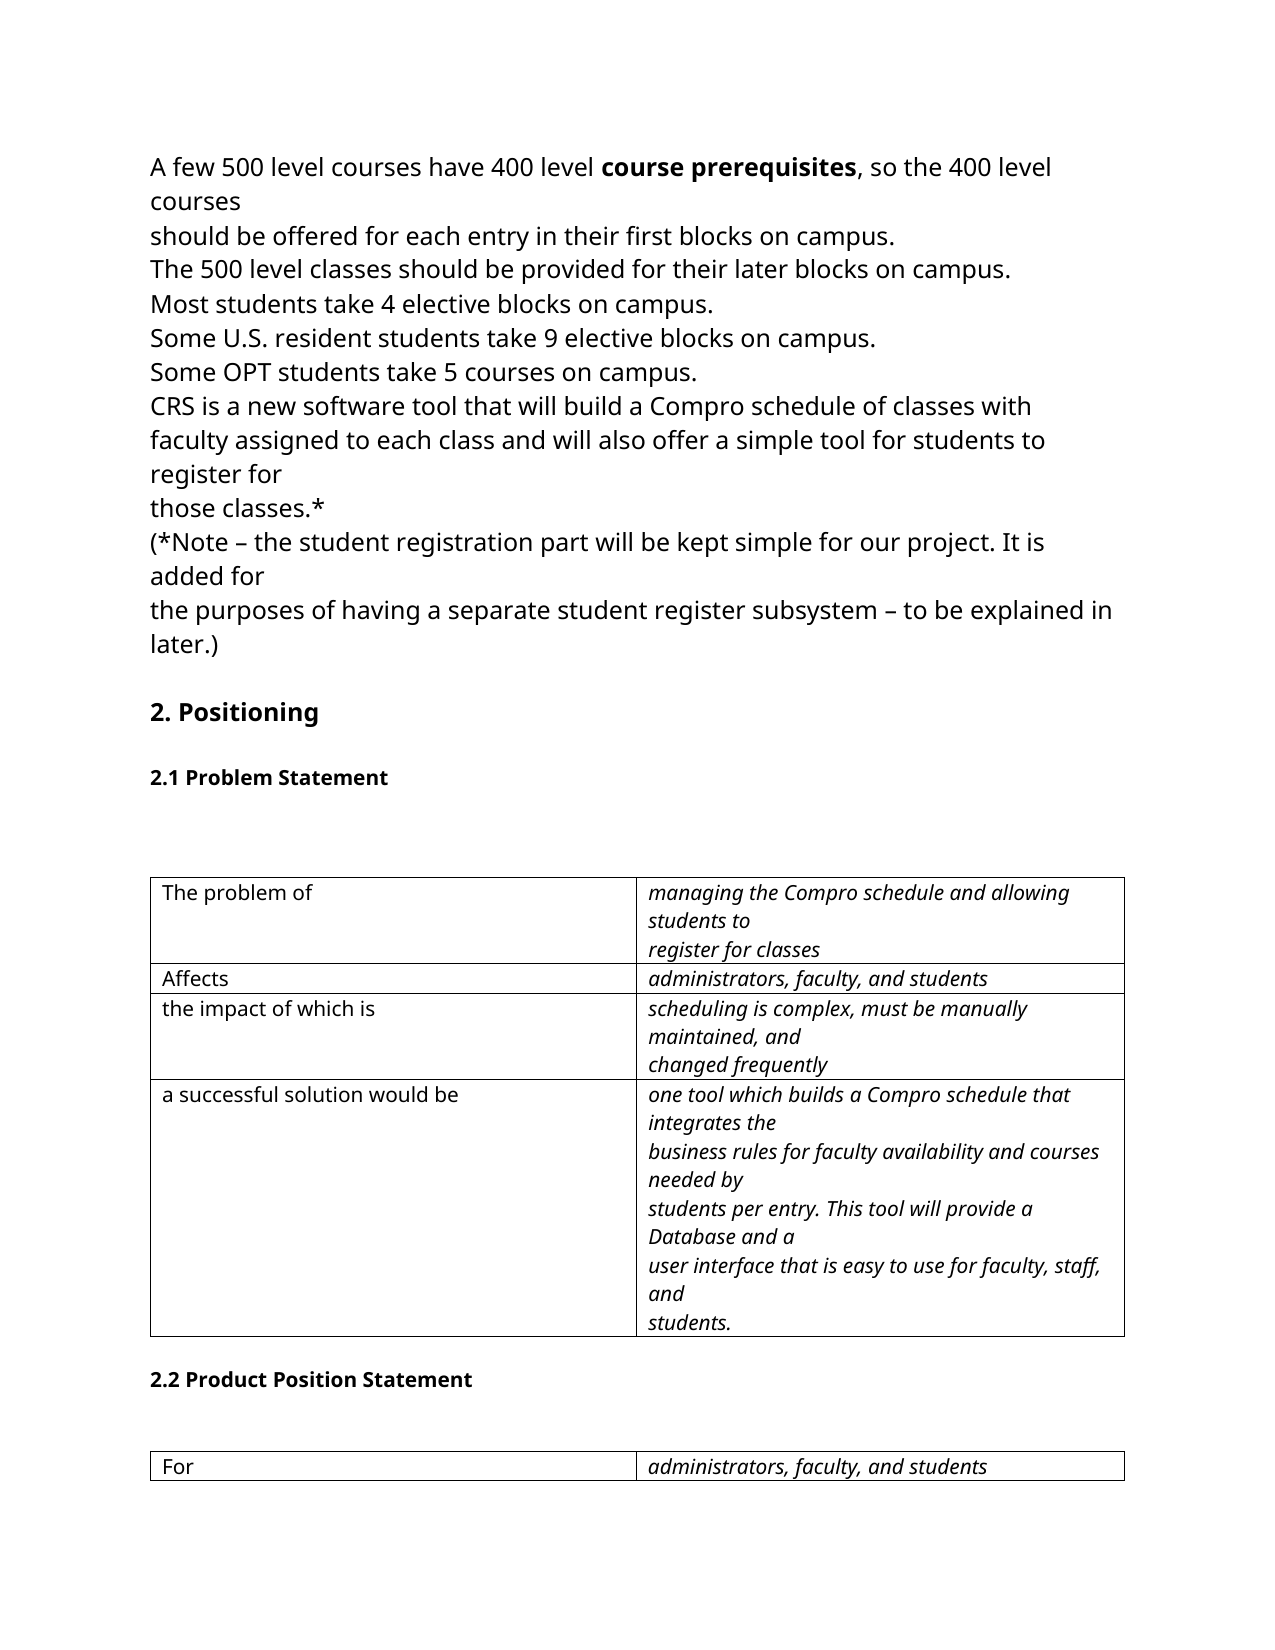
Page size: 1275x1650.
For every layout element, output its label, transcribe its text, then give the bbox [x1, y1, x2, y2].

table_cell the impact of which is [151, 994, 636, 1079]
text faculty assigned to each class and will also offer a simple tool for students to register for [150, 422, 1125, 491]
table_cell administrators, faculty, and students [637, 964, 1124, 993]
table_header The problem of [151, 878, 636, 963]
table_header administrators, faculty, and students [637, 1452, 1124, 1480]
text Some U.S. resident students take 9 elective blocks on campus. [150, 320, 1125, 354]
table_cell one tool which builds a Compro schedule that integrates the business rules for faculty availability and courses needed by students per entry. This tool will provide a Database and a user interface that is easy to use for faculty, staff, and students. [637, 1080, 1124, 1336]
text Some OPT students take 5 courses on campus. [150, 354, 1125, 388]
text 2.2 Product Position Statement [150, 1366, 1125, 1394]
text Most students take 4 elective blocks on campus. [150, 286, 1125, 320]
table_cell a successful solution would be [151, 1080, 636, 1336]
text those classes.* [150, 491, 1125, 525]
text (*Note – the student registration part will be kept simple for our project. It is added for [150, 525, 1125, 593]
text The 500 level classes should be provided for their later blocks on campus. [150, 252, 1125, 286]
table_header managing the Compro schedule and allowing students to register for classes [637, 878, 1124, 963]
text CRS is a new software tool that will build a Compro schedule of classes with [150, 388, 1125, 422]
text A few 500 level courses have 400 level course prerequisites, so the 400 level courses [150, 150, 1125, 218]
text the purposes of having a separate student register subsystem – to be explained in later.) [150, 593, 1125, 661]
table_cell Affects [151, 964, 636, 993]
table_header For [151, 1452, 636, 1480]
table_cell scheduling is complex, must be manually maintained, and changed frequently [637, 994, 1124, 1079]
text 2. Positioning [150, 695, 1125, 729]
text 2.1 Problem Statement [150, 763, 1125, 792]
text should be offered for each entry in their first blocks on campus. [150, 218, 1125, 252]
